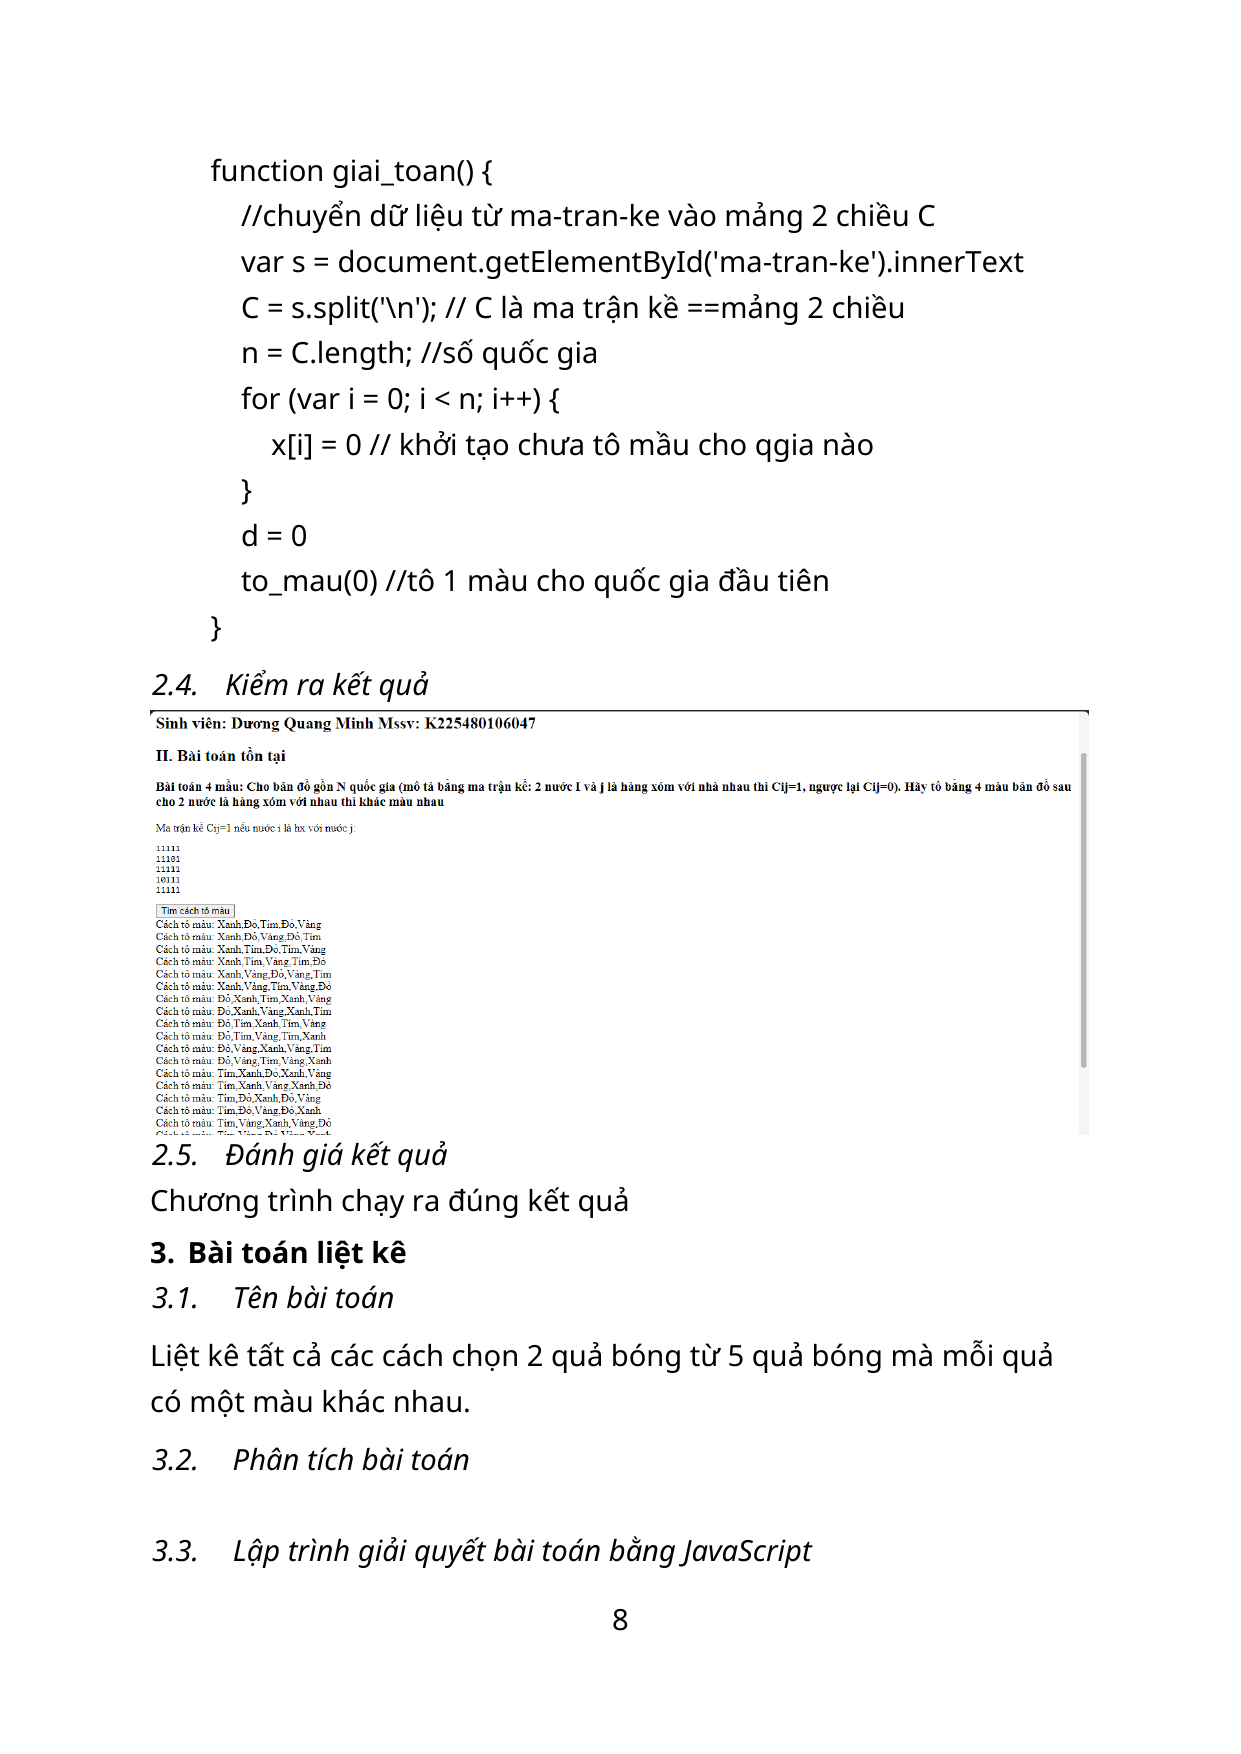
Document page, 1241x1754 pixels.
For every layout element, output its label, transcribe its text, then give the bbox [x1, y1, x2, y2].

text Liệt kê tất cả các cách chọn 2 quả bóng từ 5 quả bóng mà mỗi quả có một màu khác nhau. [150, 1336, 1090, 1421]
text for (var i = 0; i < n; i++) { [150, 378, 1090, 418]
list Lập trình giải quyết bài toán bằng JavaScript [152, 1531, 1090, 1570]
picture [150, 710, 1089, 1135]
list Phân tích bài toán [152, 1439, 1090, 1479]
text d = 0 [150, 515, 1090, 555]
text n = C.length; //số quốc gia [150, 332, 1090, 372]
text function giai_toan() { [150, 150, 1090, 190]
text //chuyển dữ liệu từ ma-tran-ke vào mảng 2 chiều C [150, 196, 1090, 235]
list Tên bài toán [152, 1278, 1090, 1317]
text } [150, 606, 1090, 646]
text } [150, 469, 1090, 509]
text C = s.split('\n'); // C là ma trận kề ==mảng 2 chiều [150, 287, 1090, 327]
list Bài toán liệt kê [150, 1232, 1090, 1272]
text var s = document.getElementById('ma-tran-ke').innerText [150, 241, 1090, 281]
list Kiểm ra kết quả [152, 664, 1090, 704]
text x[i] = 0 // khởi tạo chưa tô mầu cho qgia nào [150, 424, 1090, 463]
text Chương trình chạy ra đúng kết quả [150, 1180, 1090, 1219]
text to_mau(0) //tô 1 màu cho quốc gia đầu tiên [150, 561, 1090, 600]
list Đánh giá kết quả [152, 1134, 1090, 1174]
